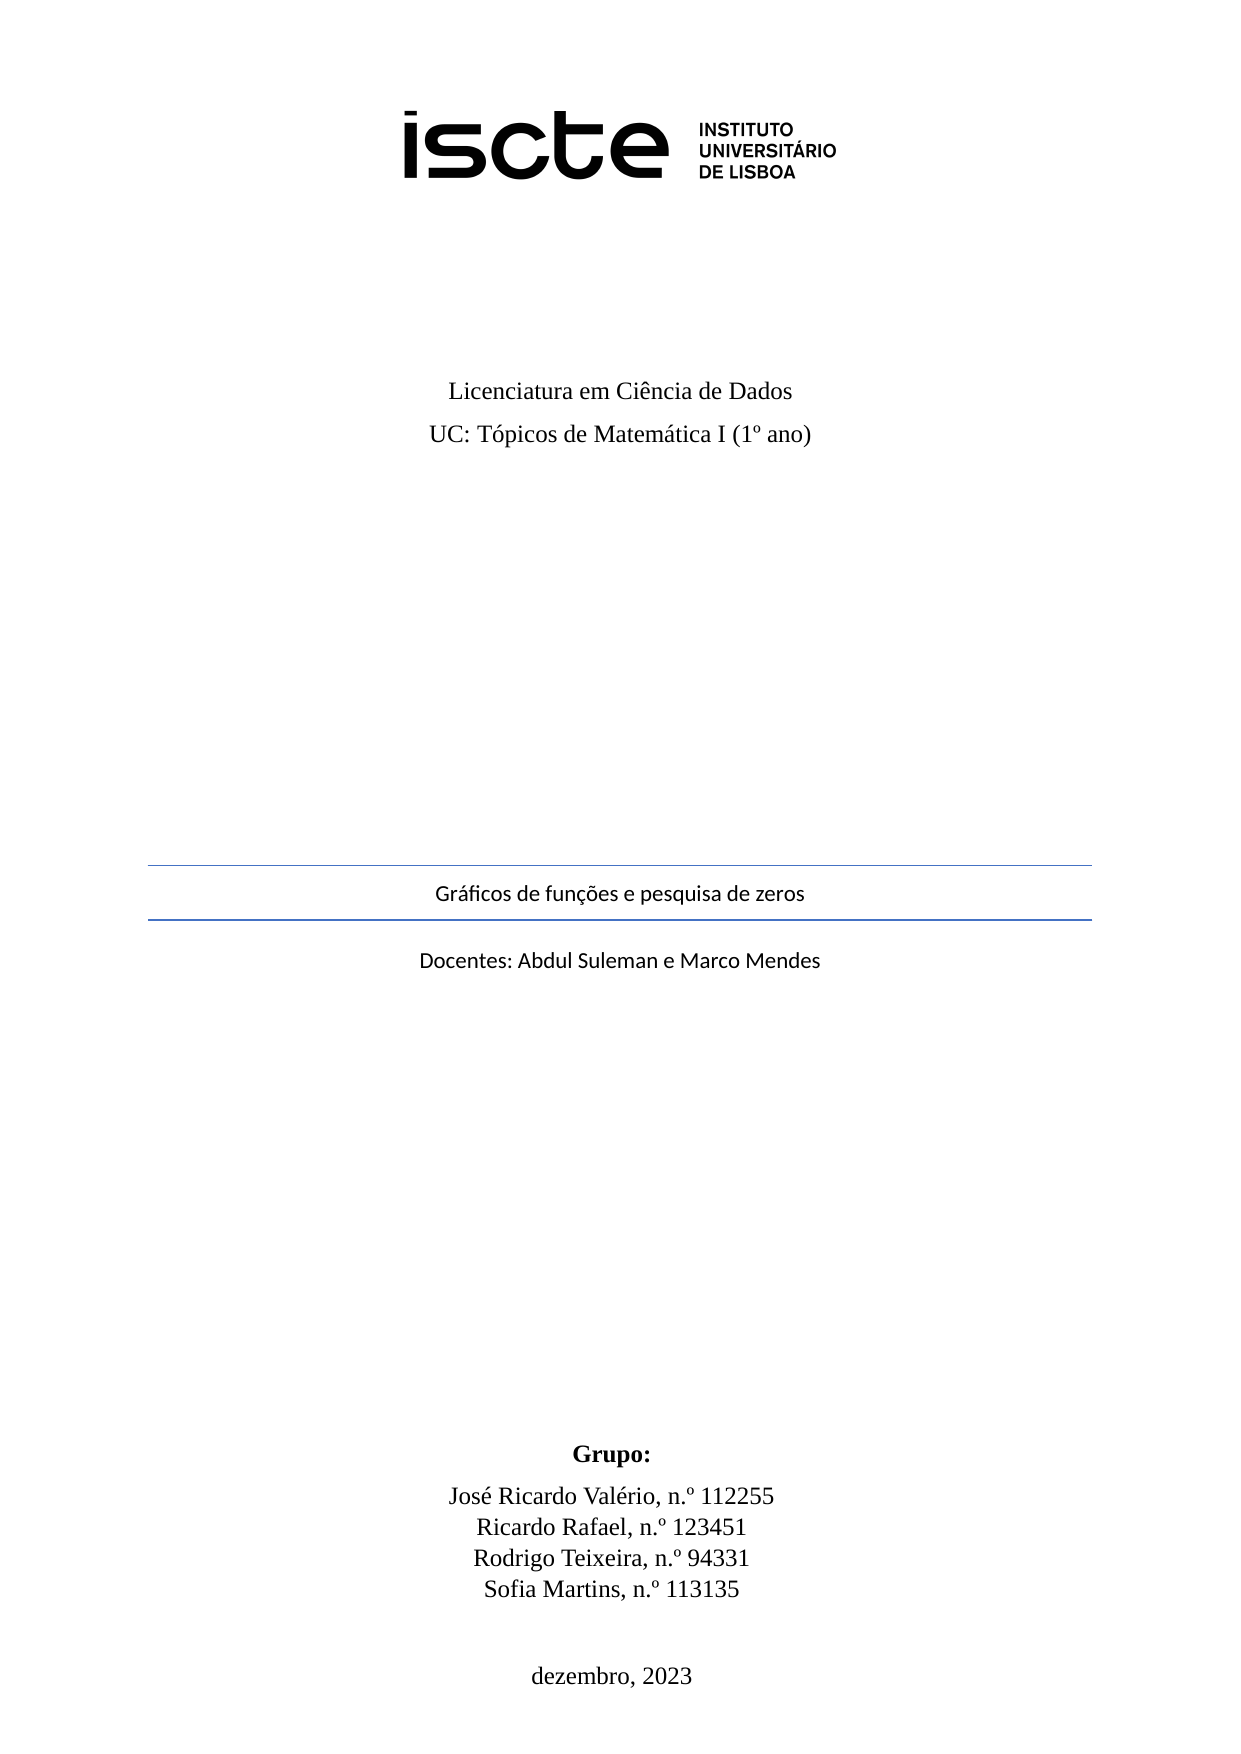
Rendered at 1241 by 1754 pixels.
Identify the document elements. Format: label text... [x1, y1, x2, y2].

text Licenciatura em Ciência de Dados UC: Tópicos de Matemática I (1º ano) [148, 376, 1092, 448]
picture [377, 73, 863, 216]
